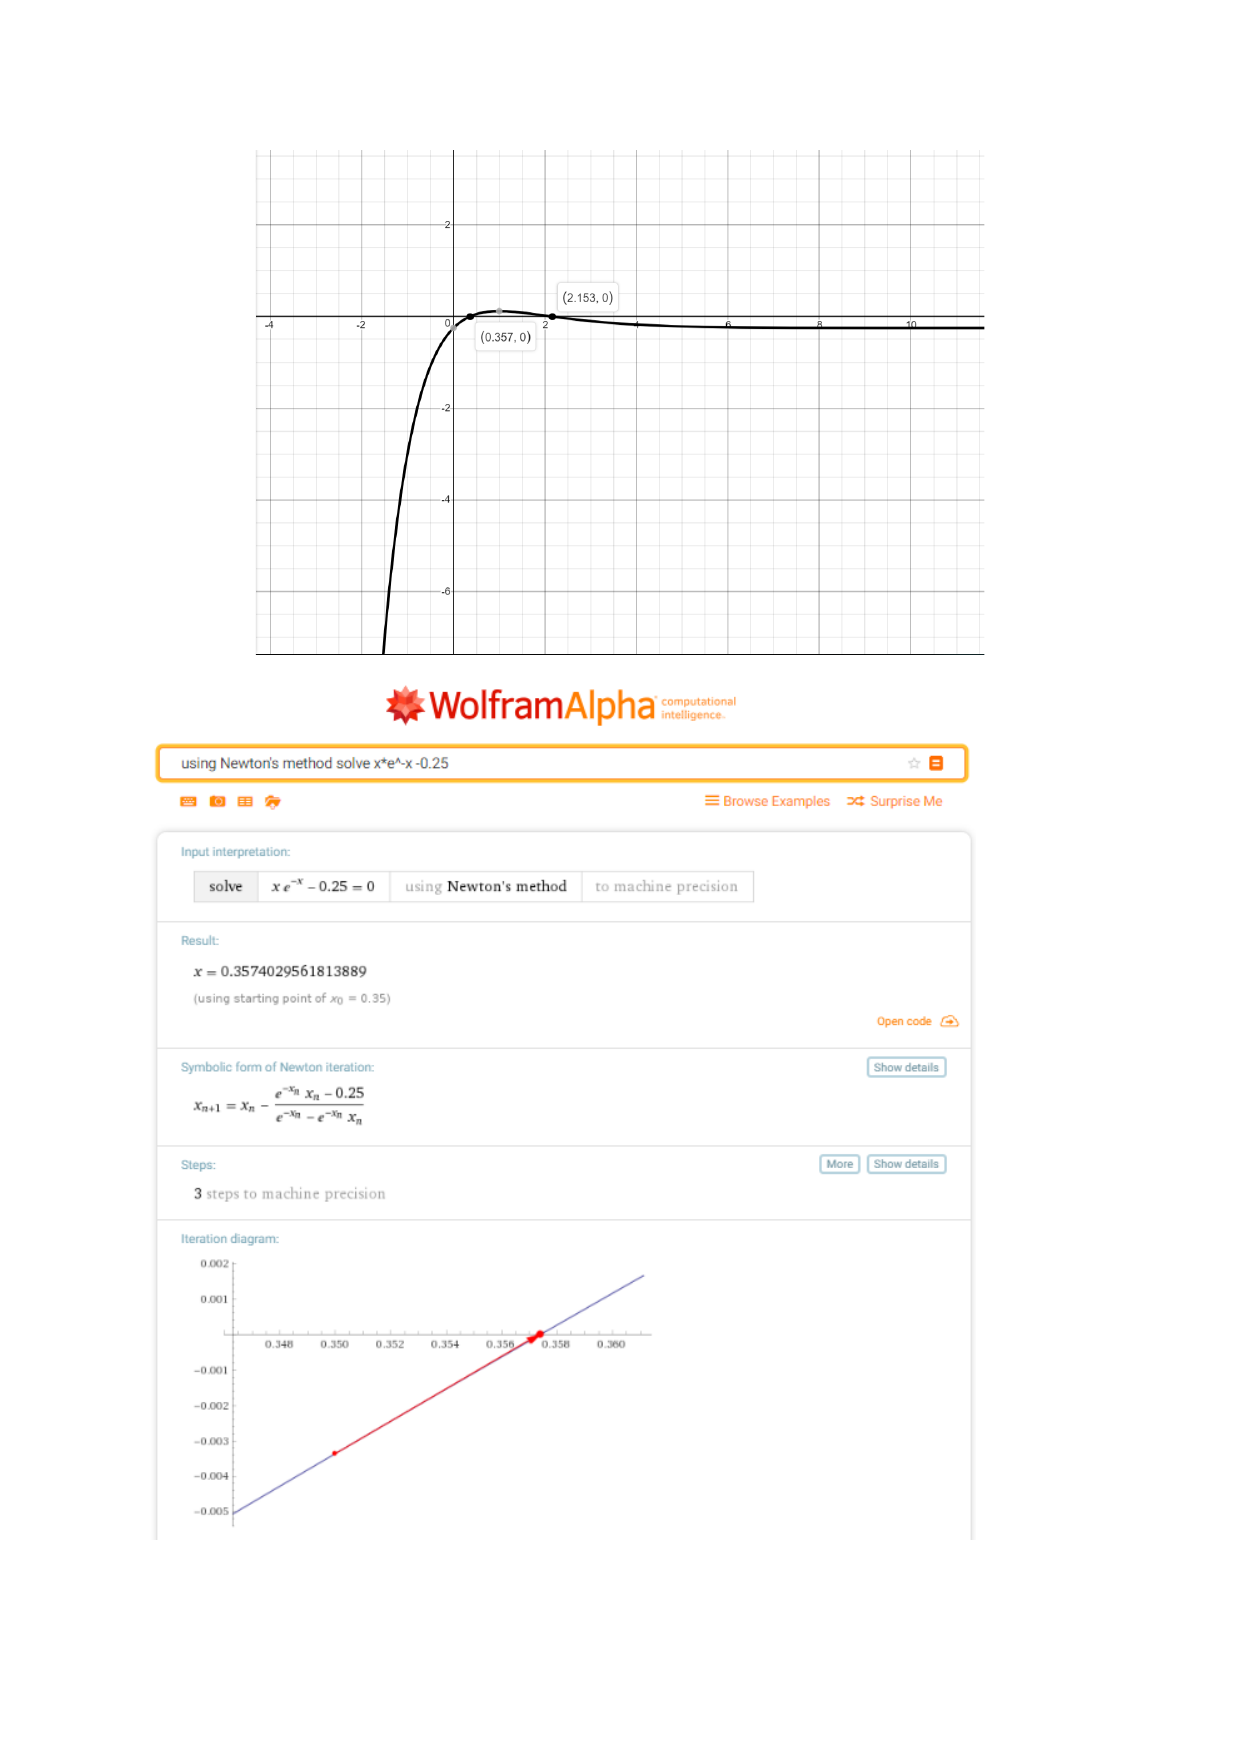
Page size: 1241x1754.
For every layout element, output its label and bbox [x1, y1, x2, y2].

picture [150, 673, 977, 1540]
picture [255, 150, 985, 655]
